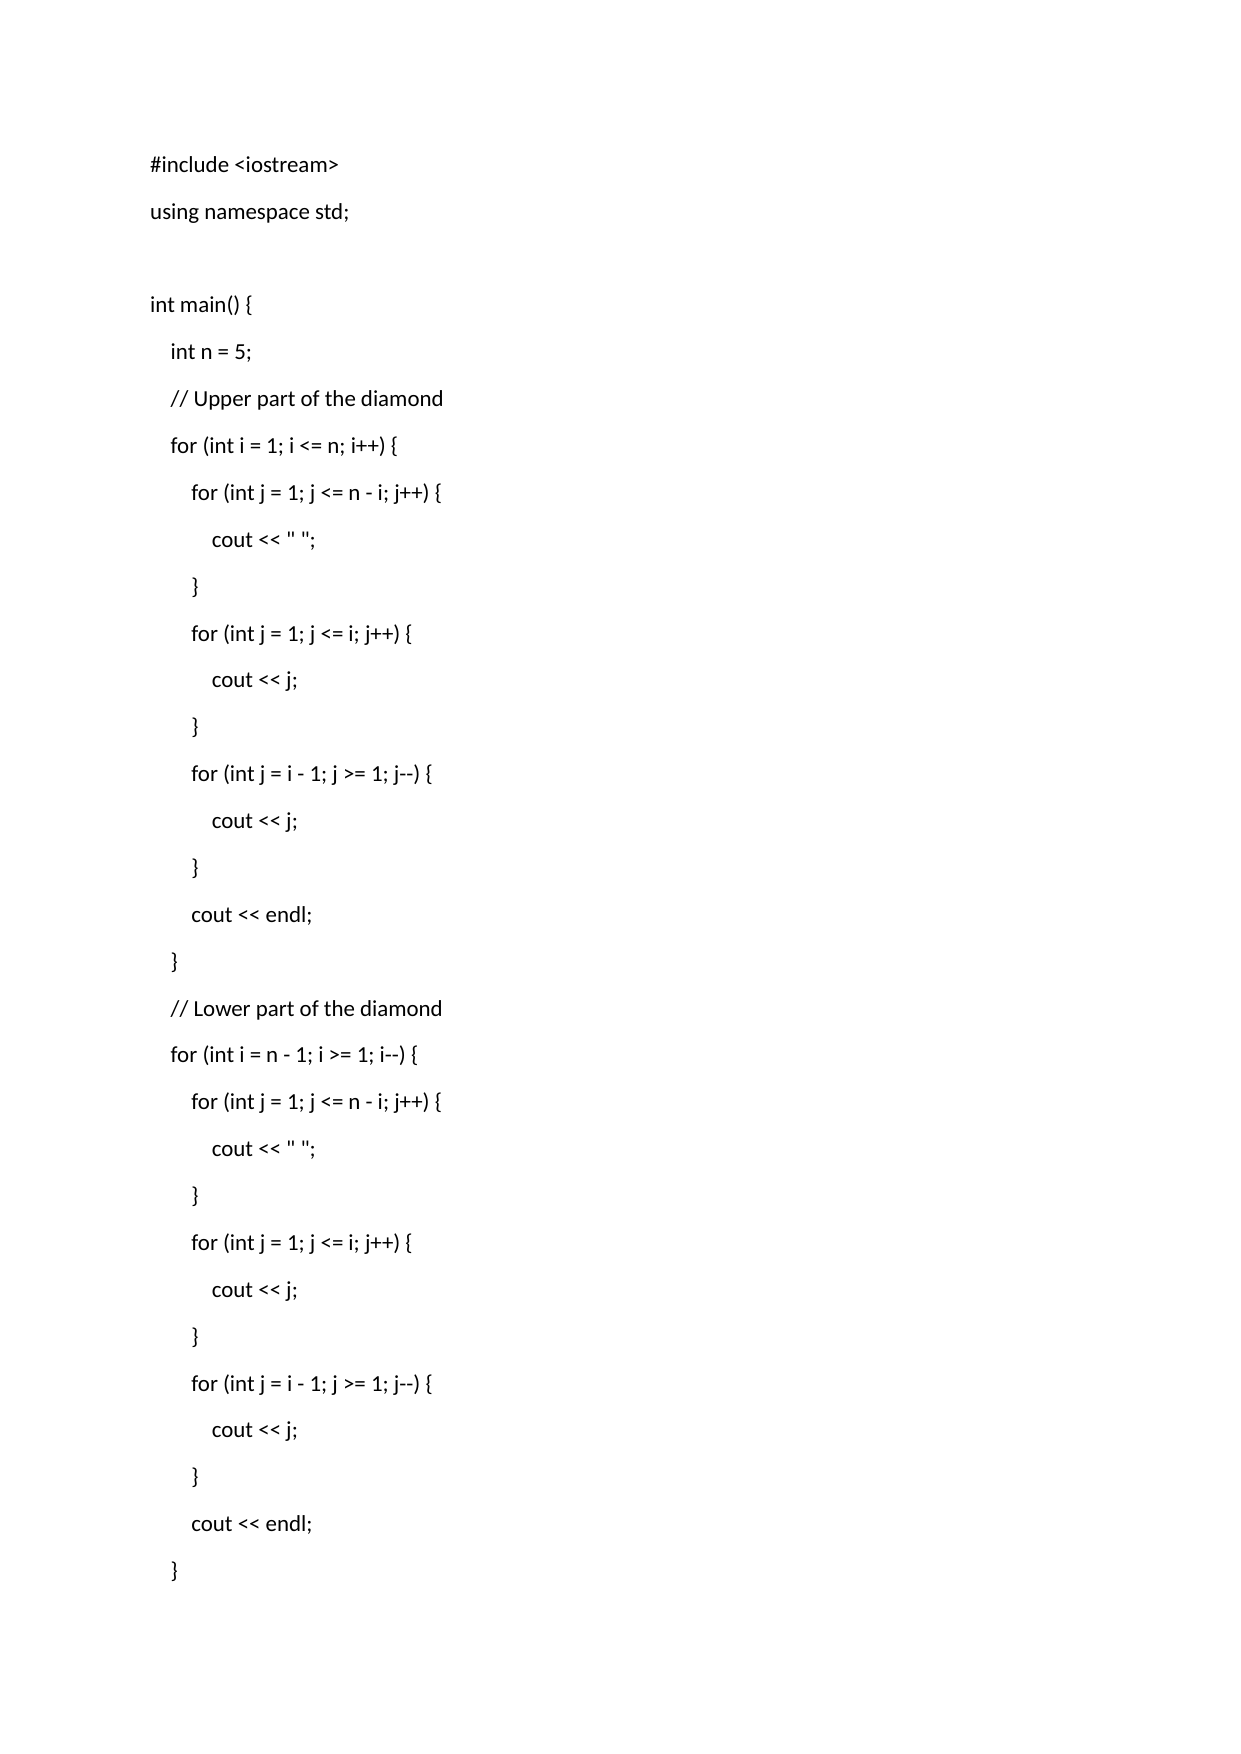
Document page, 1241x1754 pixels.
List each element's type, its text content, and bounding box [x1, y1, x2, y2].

text } [150, 1181, 1090, 1209]
text for (int j = i - 1; j >= 1; j--) { [150, 1369, 1090, 1397]
text } [150, 1462, 1090, 1491]
text } [150, 712, 1090, 741]
text // Upper part of the diamond [150, 384, 1090, 412]
text #include <iostream> [150, 150, 1090, 178]
text cout << " "; [150, 1134, 1090, 1162]
text cout << endl; [150, 900, 1090, 928]
text cout << j; [150, 806, 1090, 834]
text for (int j = 1; j <= i; j++) { [150, 619, 1090, 647]
text for (int j = 1; j <= n - i; j++) { [150, 478, 1090, 506]
text cout << j; [150, 666, 1090, 694]
text } [150, 1556, 1090, 1584]
text } [150, 947, 1090, 975]
text for (int j = 1; j <= n - i; j++) { [150, 1087, 1090, 1116]
text cout << endl; [150, 1509, 1090, 1537]
text } [150, 1322, 1090, 1350]
text cout << j; [150, 1275, 1090, 1303]
text cout << " "; [150, 525, 1090, 553]
text } [150, 853, 1090, 881]
text int main() { [150, 291, 1090, 319]
text for (int j = i - 1; j >= 1; j--) { [150, 759, 1090, 787]
text } [150, 572, 1090, 600]
text int n = 5; [150, 337, 1090, 366]
text using namespace std; [150, 197, 1090, 225]
text // Lower part of the diamond [150, 994, 1090, 1022]
text for (int i = 1; i <= n; i++) { [150, 431, 1090, 459]
text cout << j; [150, 1416, 1090, 1444]
text for (int i = n - 1; i >= 1; i--) { [150, 1041, 1090, 1069]
text for (int j = 1; j <= i; j++) { [150, 1228, 1090, 1256]
